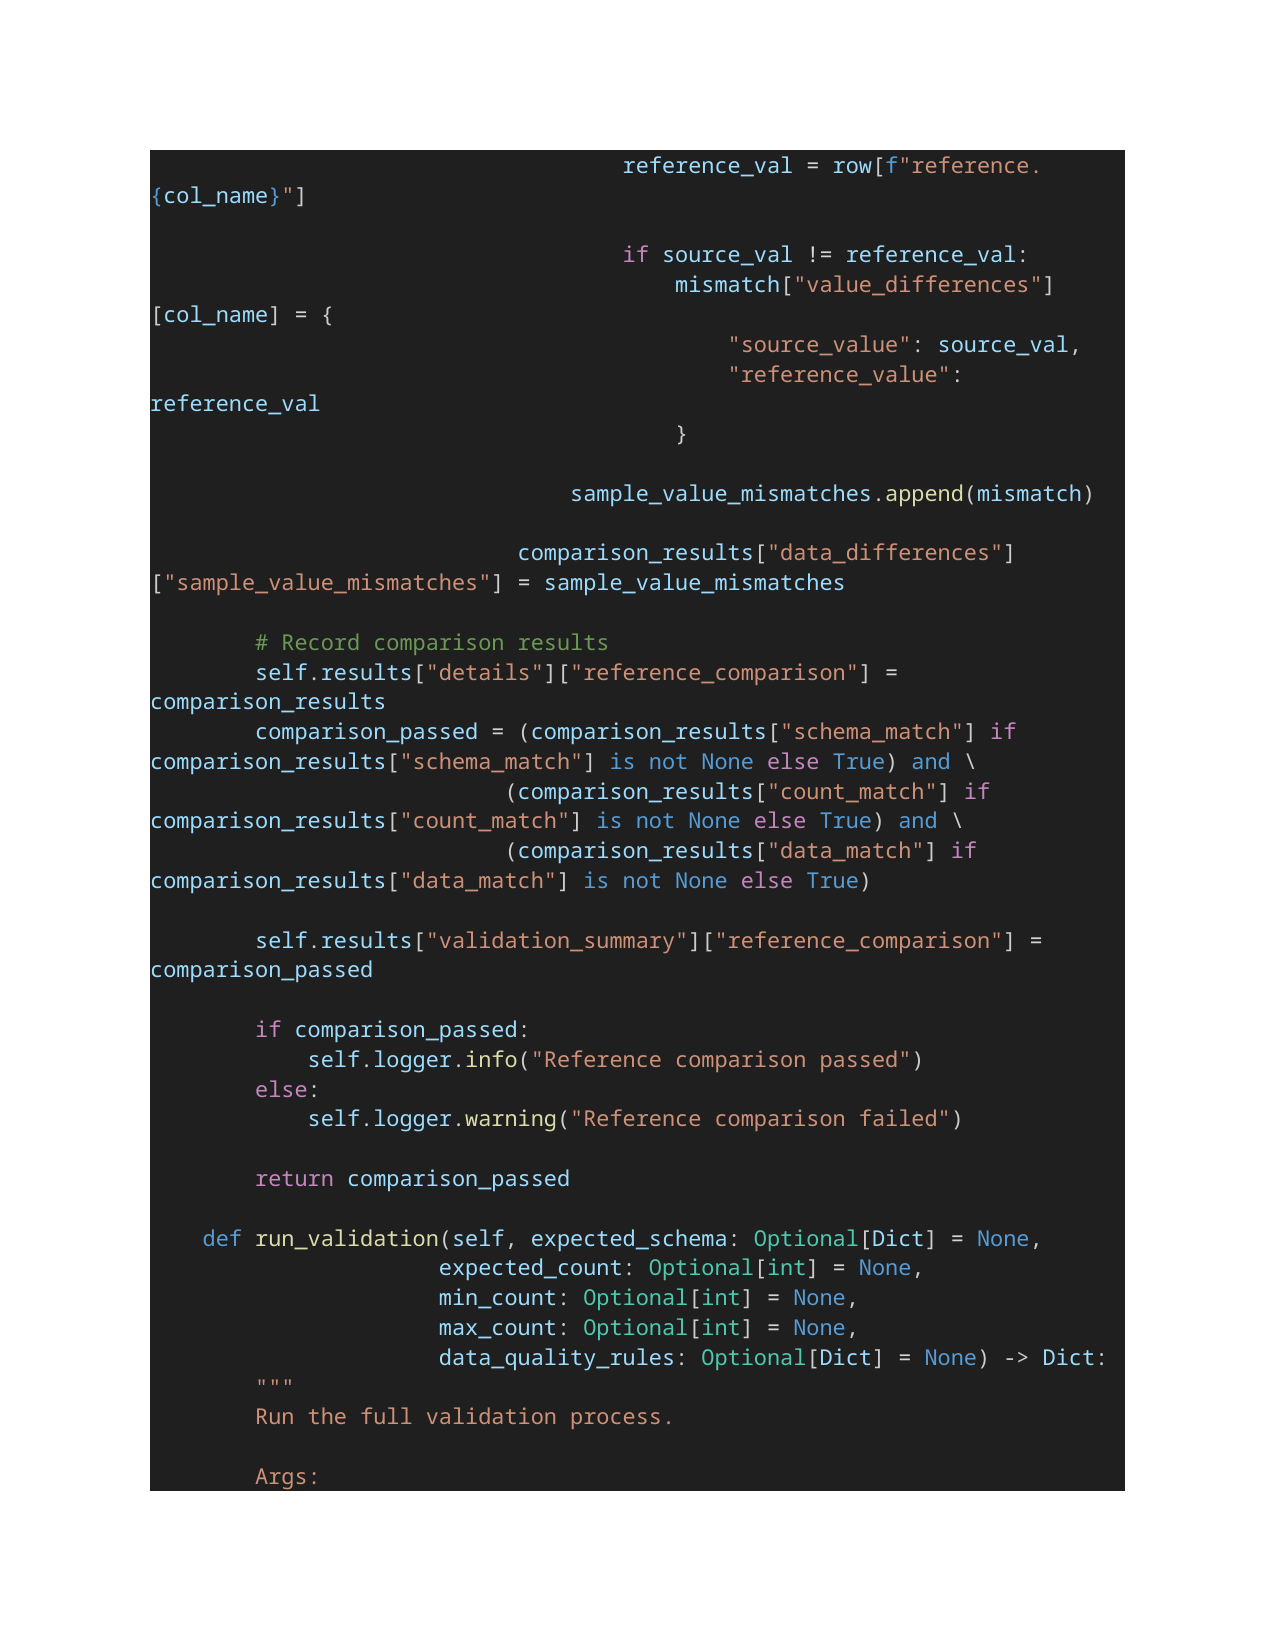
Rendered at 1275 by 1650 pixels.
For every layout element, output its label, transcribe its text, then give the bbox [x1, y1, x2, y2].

text def run_validation(self, expected_schema: Optional[Dict] = None, [150, 1222, 1125, 1252]
text else: [150, 1073, 1125, 1103]
text expected_count: Optional[int] = None, [150, 1252, 1125, 1282]
text self.logger.info("Reference comparison passed") [150, 1044, 1125, 1073]
text self.results["validation_summary"]["reference_comparison"] = comparison_passed [150, 924, 1125, 984]
text comparison_passed = (comparison_results["schema_match"] if comparison_results["schema_match"] is not None else True) and \ [150, 716, 1125, 776]
text comparison_results["data_differences"]["sample_value_mismatches"] = sample_value_mismatches [150, 537, 1125, 597]
text if comparison_passed: [150, 1014, 1125, 1044]
text """ [150, 1371, 1125, 1401]
text if source_val != reference_val: [150, 239, 1125, 269]
text data_quality_rules: Optional[Dict] = None) -> Dict: [150, 1342, 1125, 1371]
text max_count: Optional[int] = None, [150, 1312, 1125, 1342]
text min_count: Optional[int] = None, [150, 1282, 1125, 1312]
text (comparison_results["data_match"] if comparison_results["data_match"] is not None else True) [150, 835, 1125, 895]
text "source_value": source_val, [150, 329, 1125, 358]
text sample_value_mismatches.append(mismatch) [150, 478, 1125, 507]
text (comparison_results["count_match"] if comparison_results["count_match"] is not None else True) and \ [150, 776, 1125, 835]
text self.results["details"]["reference_comparison"] = comparison_results [150, 656, 1125, 716]
text Run the full validation process. [150, 1401, 1125, 1431]
text "reference_value": reference_val [150, 358, 1125, 418]
text } [150, 418, 1125, 448]
text mismatch["value_differences"][col_name] = { [150, 269, 1125, 329]
text Args: [150, 1461, 1125, 1491]
text # Record comparison results [150, 627, 1125, 656]
text reference_val = row[f"reference.{col_name}"] [150, 150, 1125, 209]
text self.logger.warning("Reference comparison failed") [150, 1103, 1125, 1133]
text return comparison_passed [150, 1163, 1125, 1193]
